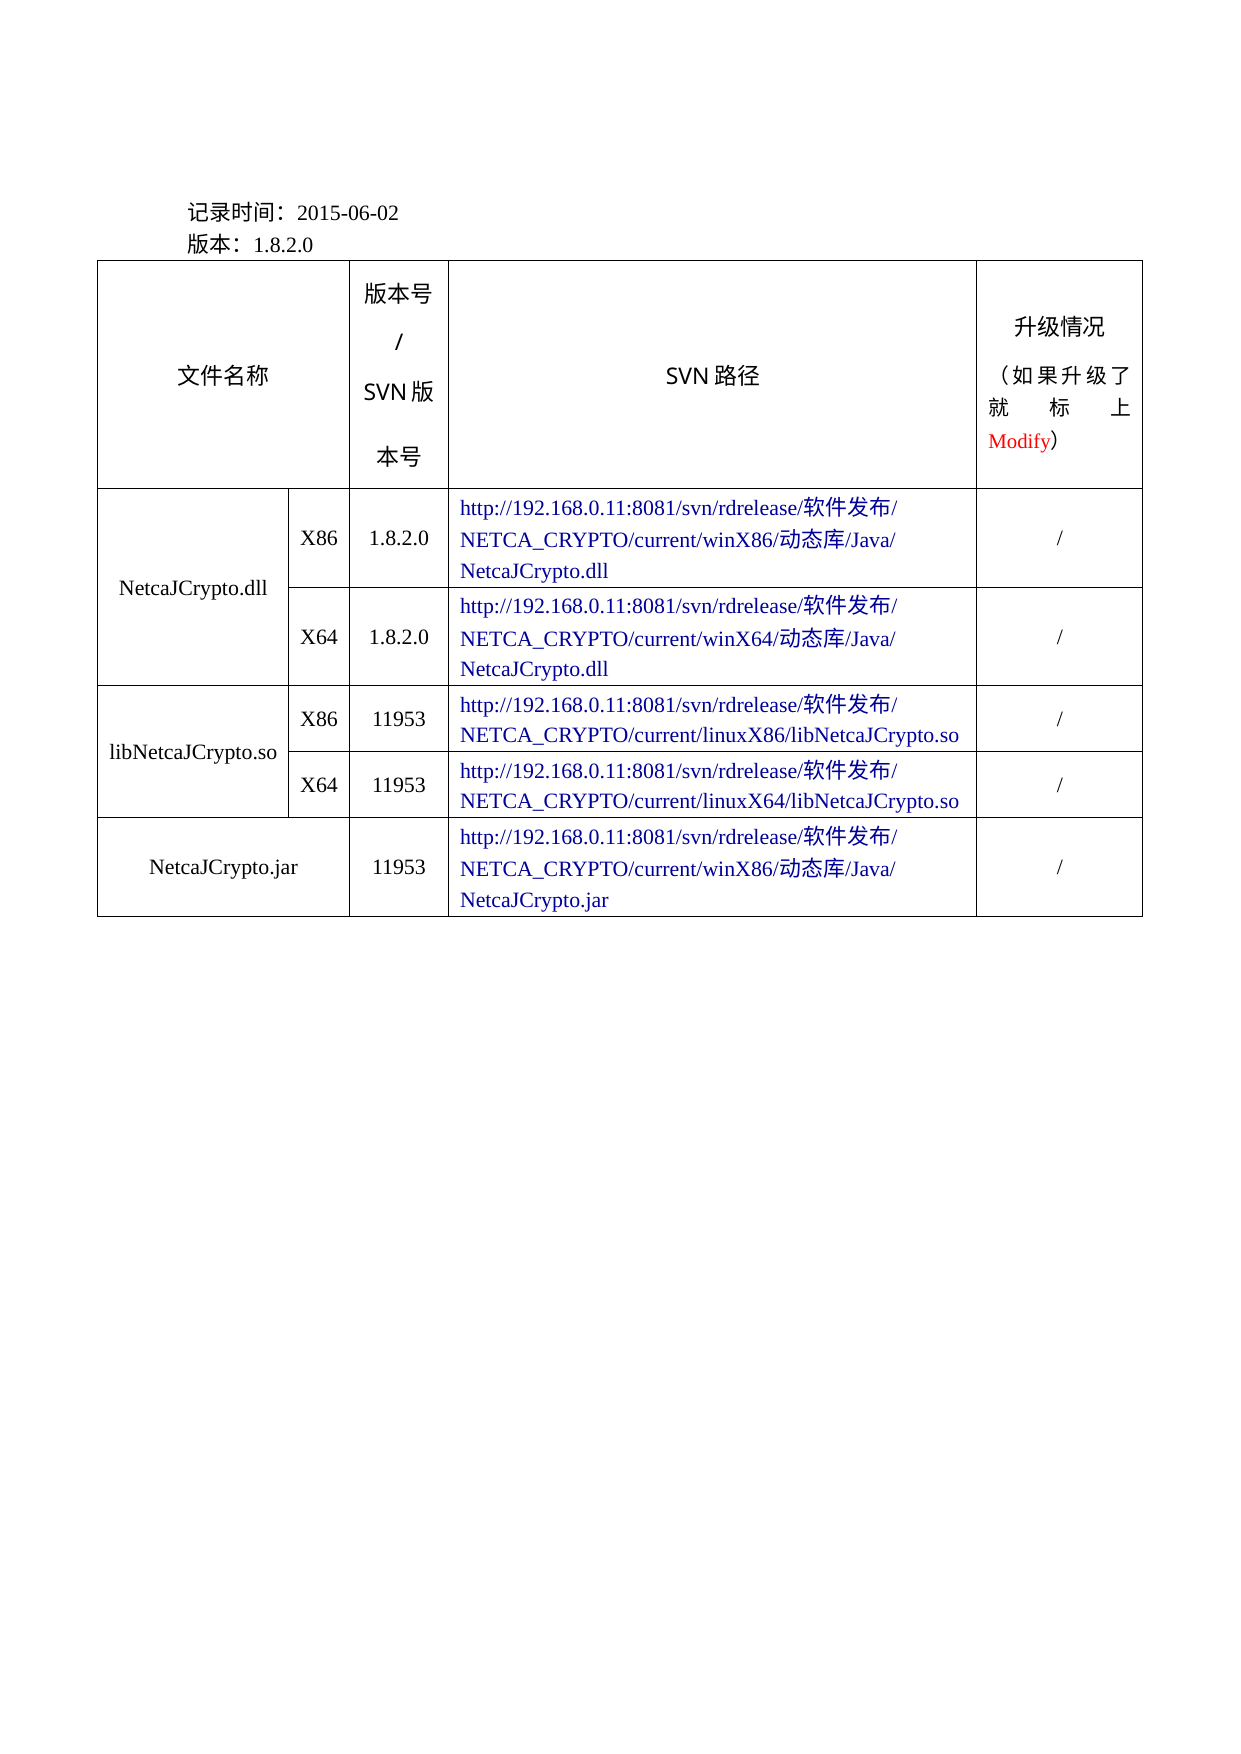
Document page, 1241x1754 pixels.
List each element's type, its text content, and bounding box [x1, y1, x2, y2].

table_cell X64 [289, 588, 349, 685]
table_cell http://192.168.0.11:8081/svn/rdrelease/软件发布/NETCA_CRYPTO/current/winX64/动态库/Java/NetcaJCrypto.dll [449, 588, 976, 685]
table_cell http://192.168.0.11:8081/svn/rdrelease/软件发布/NETCA_CRYPTO/current/winX86/动态库/Java/NetcaJCrypto.dll [449, 489, 976, 587]
table_cell http://192.168.0.11:8081/svn/rdrelease/软件发布/NETCA_CRYPTO/current/linuxX86/libNetcaJCrypto.so [449, 686, 976, 751]
table_cell 11953 [350, 818, 448, 916]
table_cell X64 [289, 752, 349, 817]
table_cell / [977, 588, 1142, 685]
table_cell X86 [289, 686, 349, 751]
text 记录时间：2015-06-02 [187, 194, 1053, 227]
table_header 升级情况 （如果升级了就标上Modify） [977, 261, 1142, 488]
table_cell / [977, 686, 1142, 751]
table_header 文件名称 [98, 261, 349, 488]
table_cell NetcaJCrypto.dll [98, 489, 288, 685]
table_header 版本号 / SVN版本号 [350, 261, 448, 488]
table_cell http://192.168.0.11:8081/svn/rdrelease/软件发布/NETCA_CRYPTO/current/winX86/动态库/Java/NetcaJCrypto.jar [449, 818, 976, 916]
table_cell / [977, 752, 1142, 817]
text 版本：1.8.2.0 [187, 227, 1053, 259]
table_cell 1.8.2.0 [350, 588, 448, 685]
table_cell http://192.168.0.11:8081/svn/rdrelease/软件发布/NETCA_CRYPTO/current/linuxX64/libNetcaJCrypto.so [449, 752, 976, 817]
table_cell X86 [289, 489, 349, 587]
table_cell / [977, 818, 1142, 916]
table_cell libNetcaJCrypto.so [98, 686, 288, 817]
table_header SVN路径 [449, 261, 976, 488]
table_cell 1.8.2.0 [350, 489, 448, 587]
table_cell NetcaJCrypto.jar [98, 818, 349, 916]
table_cell 11953 [350, 752, 448, 817]
table_cell / [977, 489, 1142, 587]
table_cell 11953 [350, 686, 448, 751]
